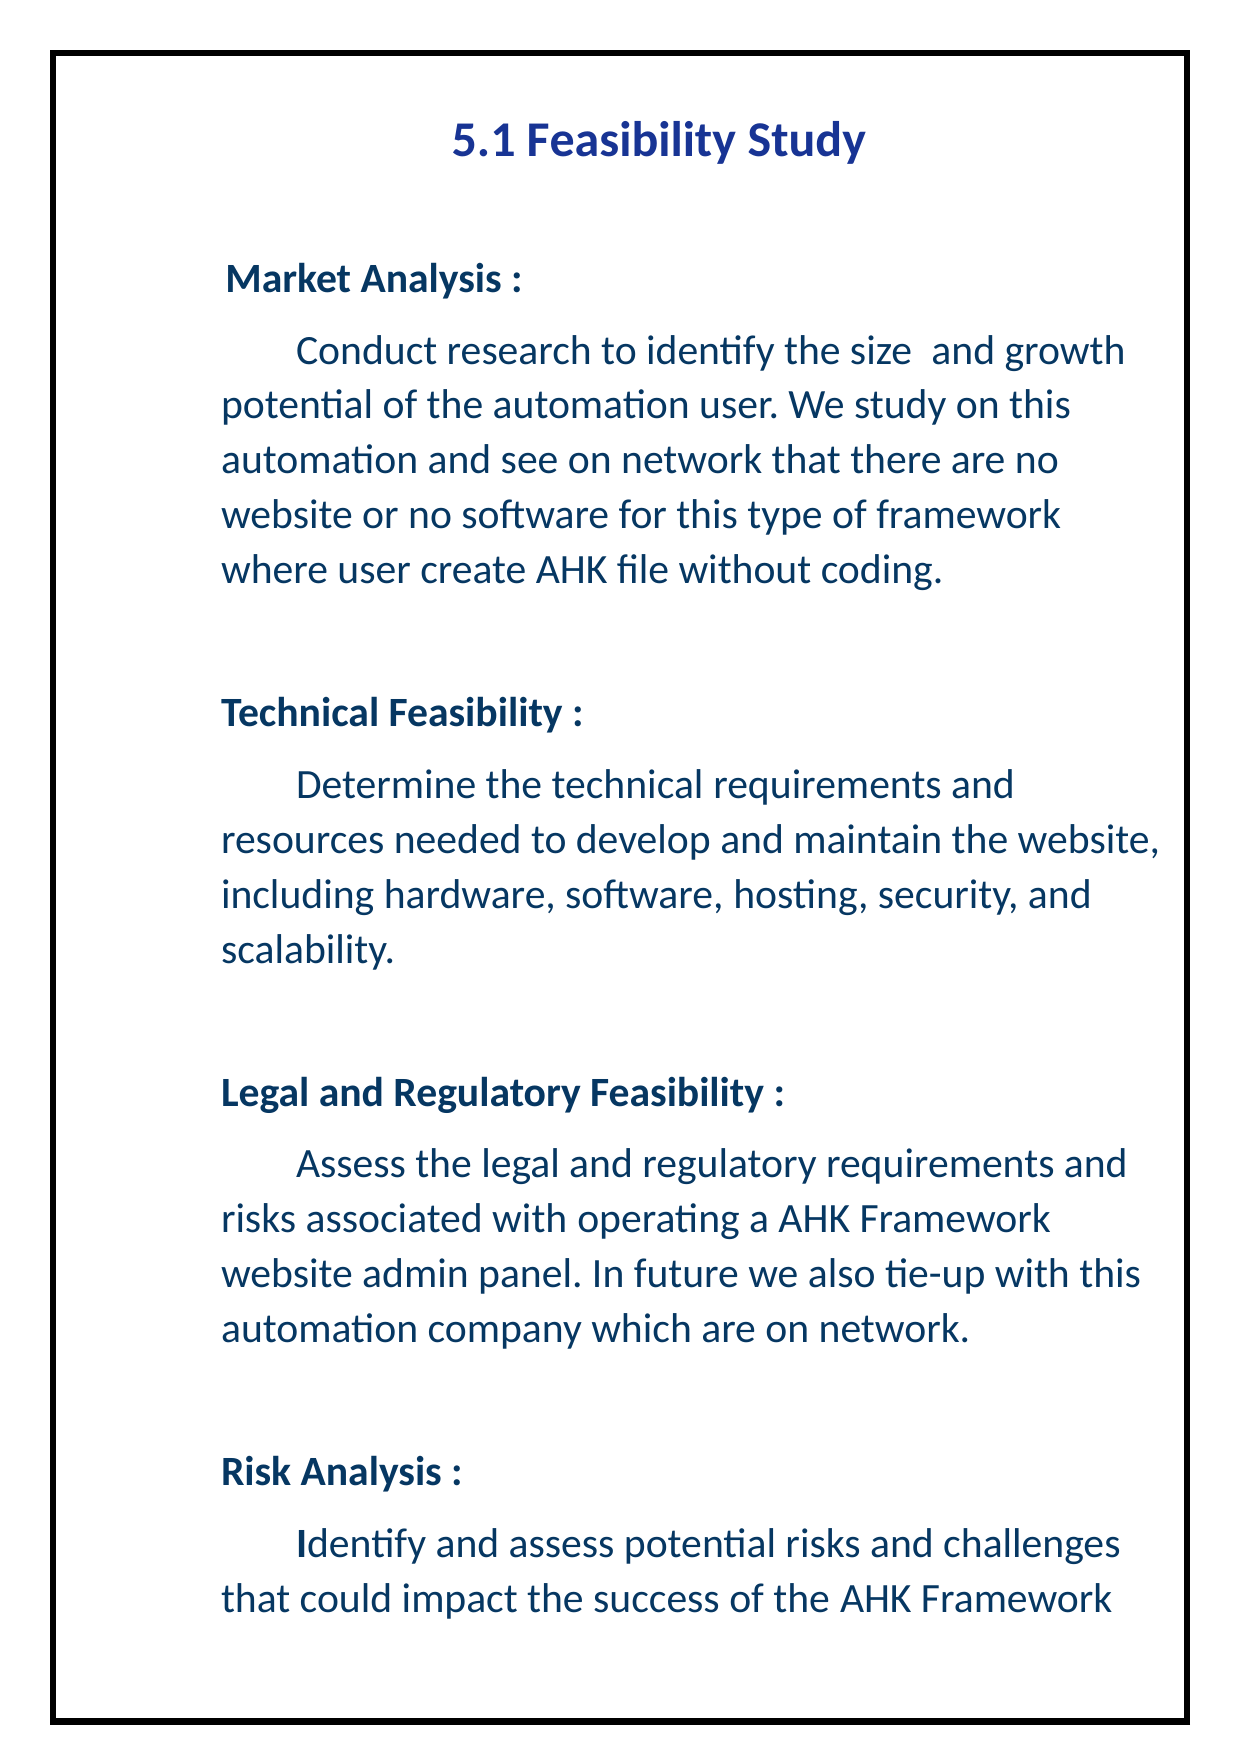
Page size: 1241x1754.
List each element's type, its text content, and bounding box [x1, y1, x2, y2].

text Conduct research to identify the size and growth potential of the automation user. We study on this automation and see on network that there are no website or no software for this type of framework where user create AHK file without coding. [221, 324, 1167, 594]
list Feasibility Study [150, 108, 1167, 169]
text Risk Analysis : [221, 1445, 1167, 1496]
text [221, 1517, 1167, 1622]
text Legal and Regulatory Feasibility : [221, 1066, 1167, 1117]
text Determine the technical requirements and resources needed to develop and maintain the website, including hardware, software, hosting, security, and scalability. [221, 758, 1167, 973]
text Market Analysis : [71, 252, 1167, 303]
text Technical Feasibility : [221, 686, 1167, 737]
text Assess the legal and regulatory requirements and risks associated with operating a AHK Framework website admin panel. In future we also tie-up with this automation company which are on network. [221, 1137, 1167, 1353]
